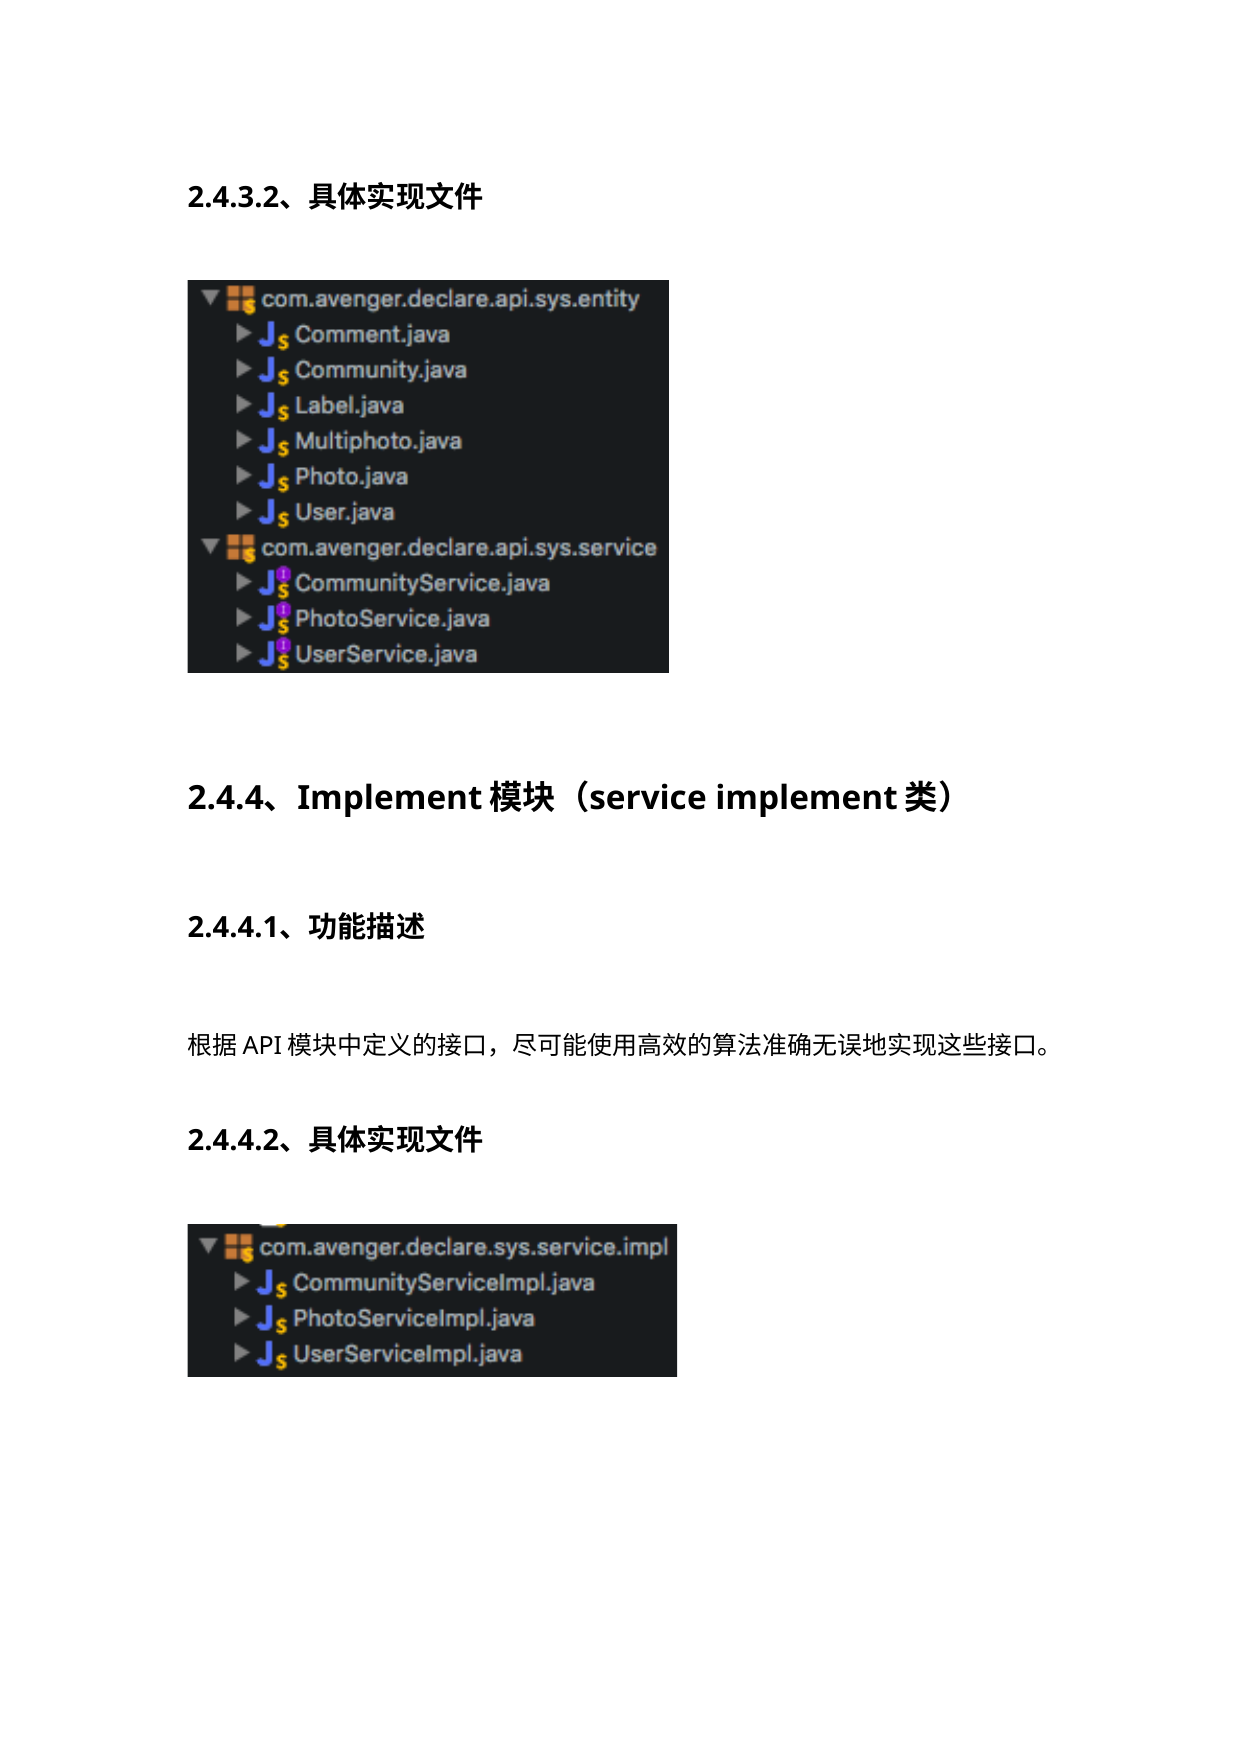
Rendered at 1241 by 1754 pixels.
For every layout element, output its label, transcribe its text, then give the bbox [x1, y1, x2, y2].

picture [187, 1224, 678, 1377]
subtitle 2.4.4.2、具体实现文件 [187, 1105, 1053, 1170]
subtitle 2.4.3.2、具体实现文件 [187, 162, 1053, 227]
subtitle 2.4.4.1、功能描述 [187, 892, 1053, 957]
picture [187, 280, 669, 673]
subtitle 2.4.4、Implement模块（service implement类） [187, 763, 1053, 828]
text 根据API模块中定义的接口，尽可能使用高效的算法准确无误地实现这些接口。 [187, 1011, 1053, 1076]
